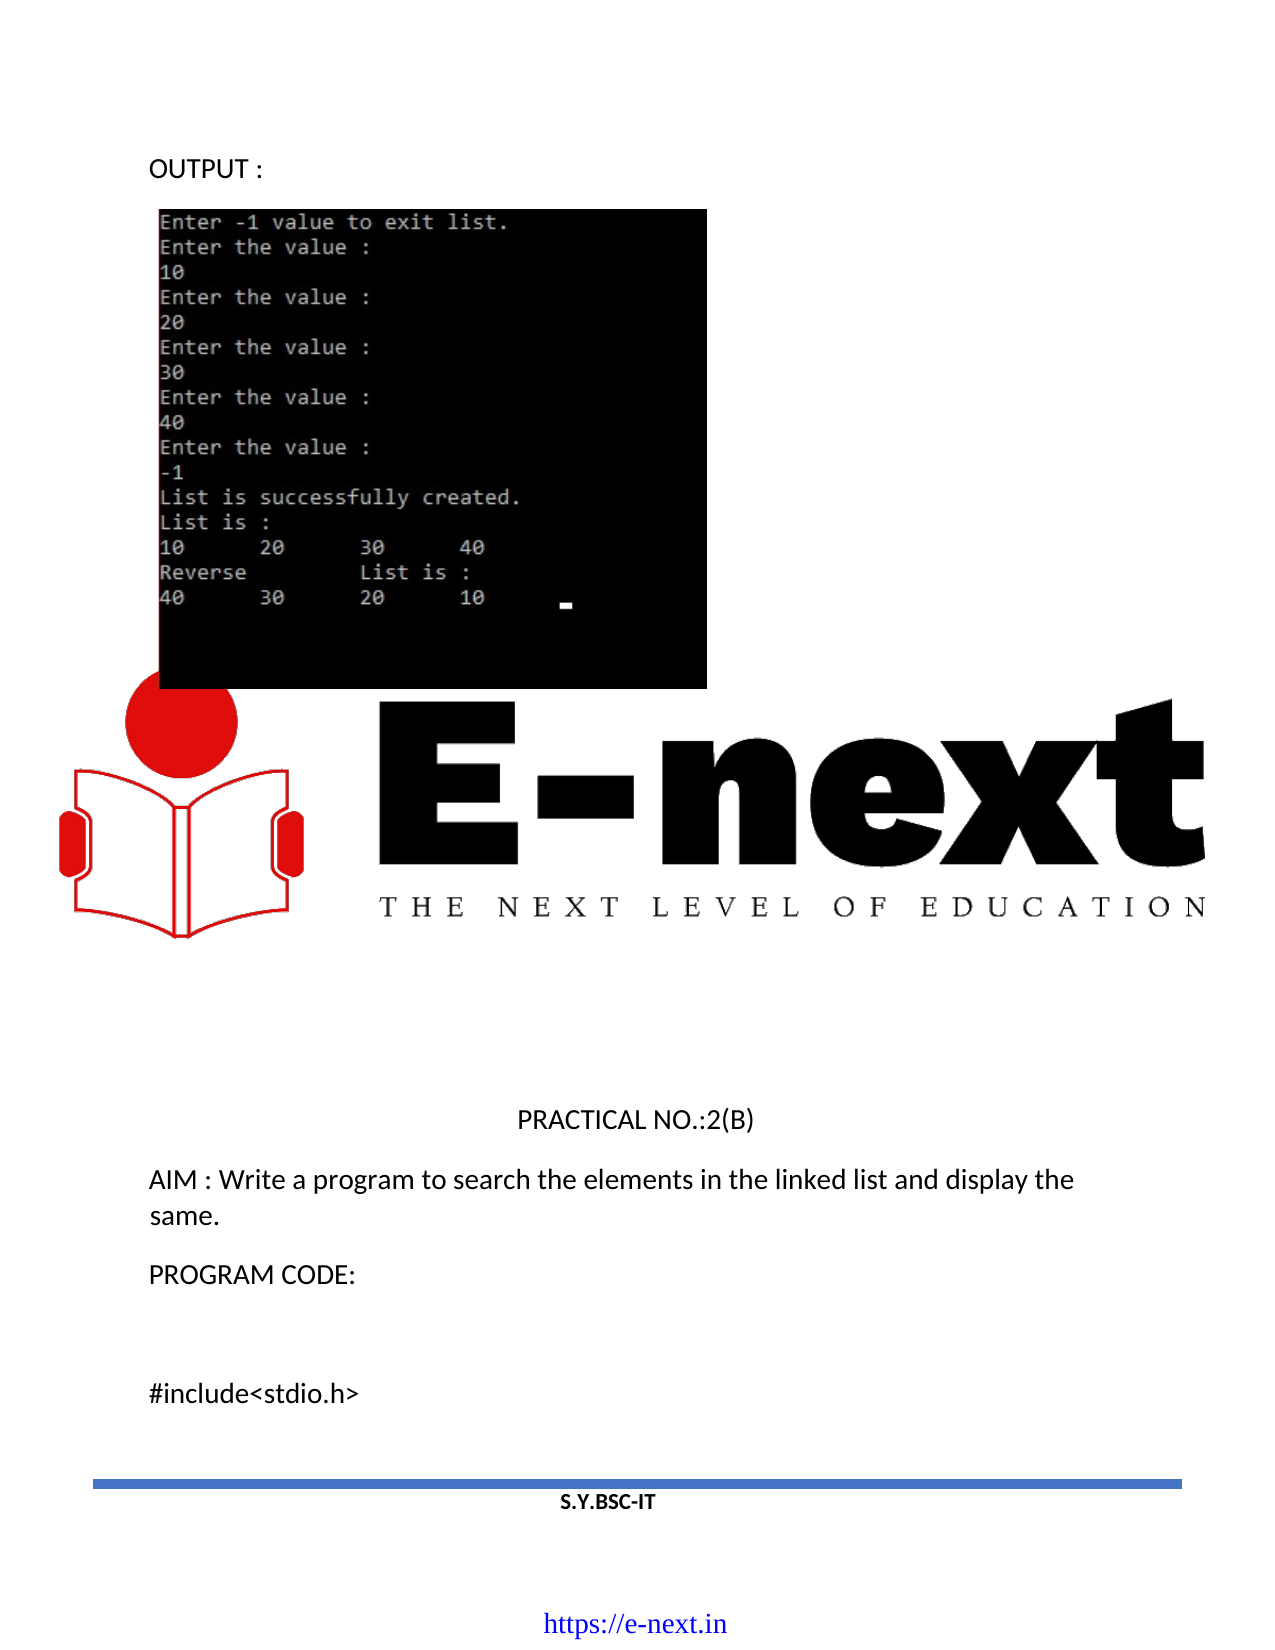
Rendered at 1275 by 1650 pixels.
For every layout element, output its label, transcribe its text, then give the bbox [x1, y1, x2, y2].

picture [0, 209, 1274, 1159]
text #include<stdio.h> [148, 1375, 1120, 1411]
text AIM : Write a program to search the elements in the linked list and display the same. [148, 1161, 1120, 1232]
text OUTPUT : [148, 150, 1120, 186]
text PRACTICAL NO.:2(B) [150, 1101, 1122, 1136]
text PROGRAM CODE: [148, 1256, 1120, 1292]
